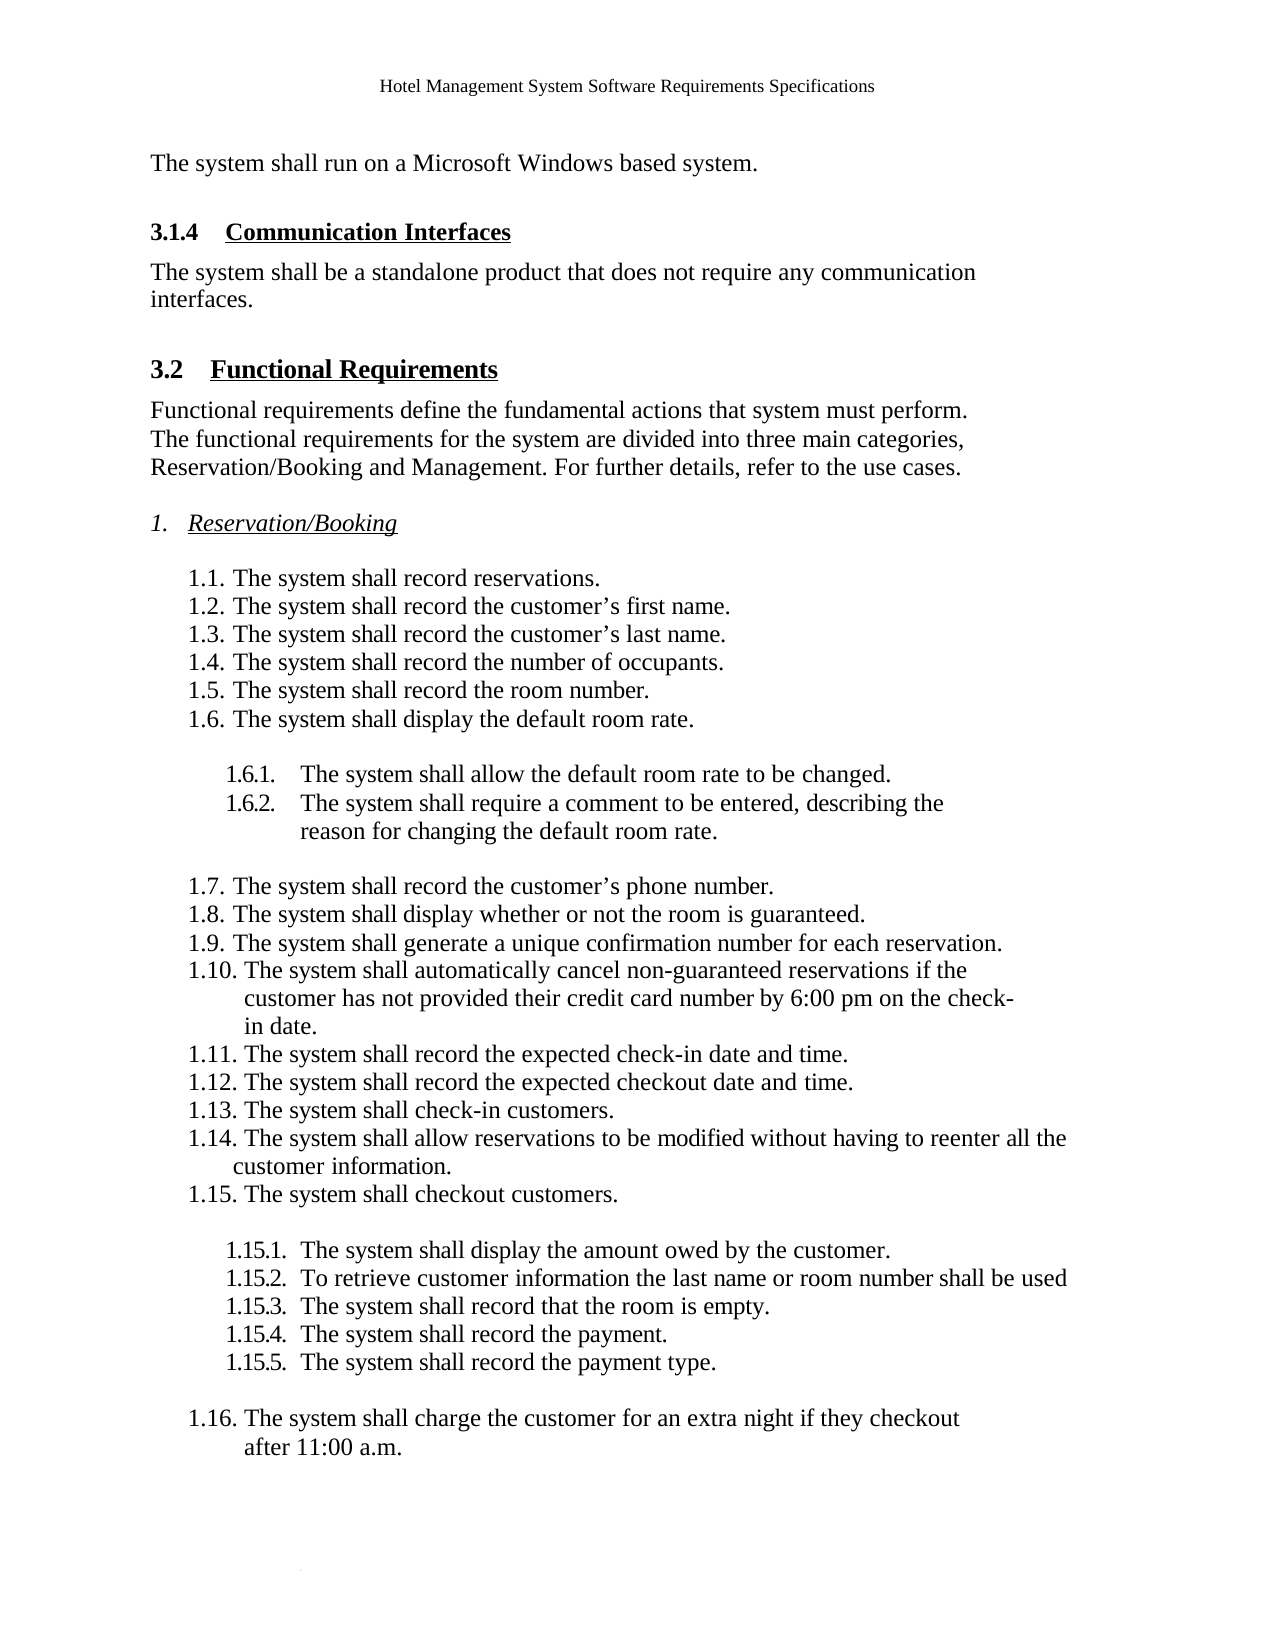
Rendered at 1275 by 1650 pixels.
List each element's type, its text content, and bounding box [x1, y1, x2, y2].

list The system shall record the customer’s last name. [188, 620, 1150, 648]
list The system shall display the default room rate. [188, 704, 1150, 733]
list The system shall record the expected check-in date and time. [188, 1039, 1150, 1068]
list The system shall record reservations. [188, 564, 1150, 592]
list To retrieve customer information the last name or room number shall be used [225, 1264, 1150, 1292]
list The system shall record the number of occupants. [188, 648, 1150, 676]
list The system shall display the amount owed by the customer. [225, 1235, 1150, 1264]
subtitle Functional Requirements [150, 353, 1150, 384]
list The system shall record the customer’s first name. [188, 592, 1150, 620]
list The system shall allow reservations to be modified without having to reenter all the customer information. [188, 1124, 1068, 1180]
list The system shall record the room number. [188, 676, 1150, 704]
list The system shall display whether or not the room is guaranteed. [188, 901, 1150, 928]
text The system shall run on a Microsoft Windows based system. [150, 148, 1150, 177]
list Reservation/Booking [150, 508, 1150, 537]
list The system shall record the payment type. [225, 1348, 1150, 1376]
text The system shall be a standalone product that does not require any communication interfaces. [150, 258, 978, 313]
list The system shall allow the default room rate to be changed. [225, 760, 1150, 788]
list The system shall record that the room is empty. [225, 1292, 1150, 1320]
list The system shall checkout customers. [188, 1180, 1150, 1208]
list The system shall require a comment to be entered, describing the reason for changing the default room rate. [225, 788, 1014, 845]
text Reservation/Booking and Management. For further details, refer to the use cases. [150, 452, 1150, 481]
list The system shall record the payment. [225, 1320, 1150, 1348]
list The system shall automatically cancel non-guaranteed reservations if the customer has not provided their credit card number by 6:00 pm on the check-in date. [188, 957, 1031, 1039]
list The system shall record the expected checkout date and time. [188, 1068, 1150, 1096]
list The system shall charge the customer for an extra night if they checkout after 11:00 a.m. [188, 1404, 1010, 1460]
text Functional requirements define the fundamental actions that system must perform. The functional requirements for the system are divided into three main categories, [150, 396, 978, 452]
subtitle Communication Interfaces [150, 217, 1150, 246]
list The system shall check-in customers. [188, 1096, 1150, 1124]
list The system shall generate a unique confirmation number for each reservation. [188, 928, 1150, 957]
list The system shall record the customer’s phone number. [188, 872, 1150, 901]
